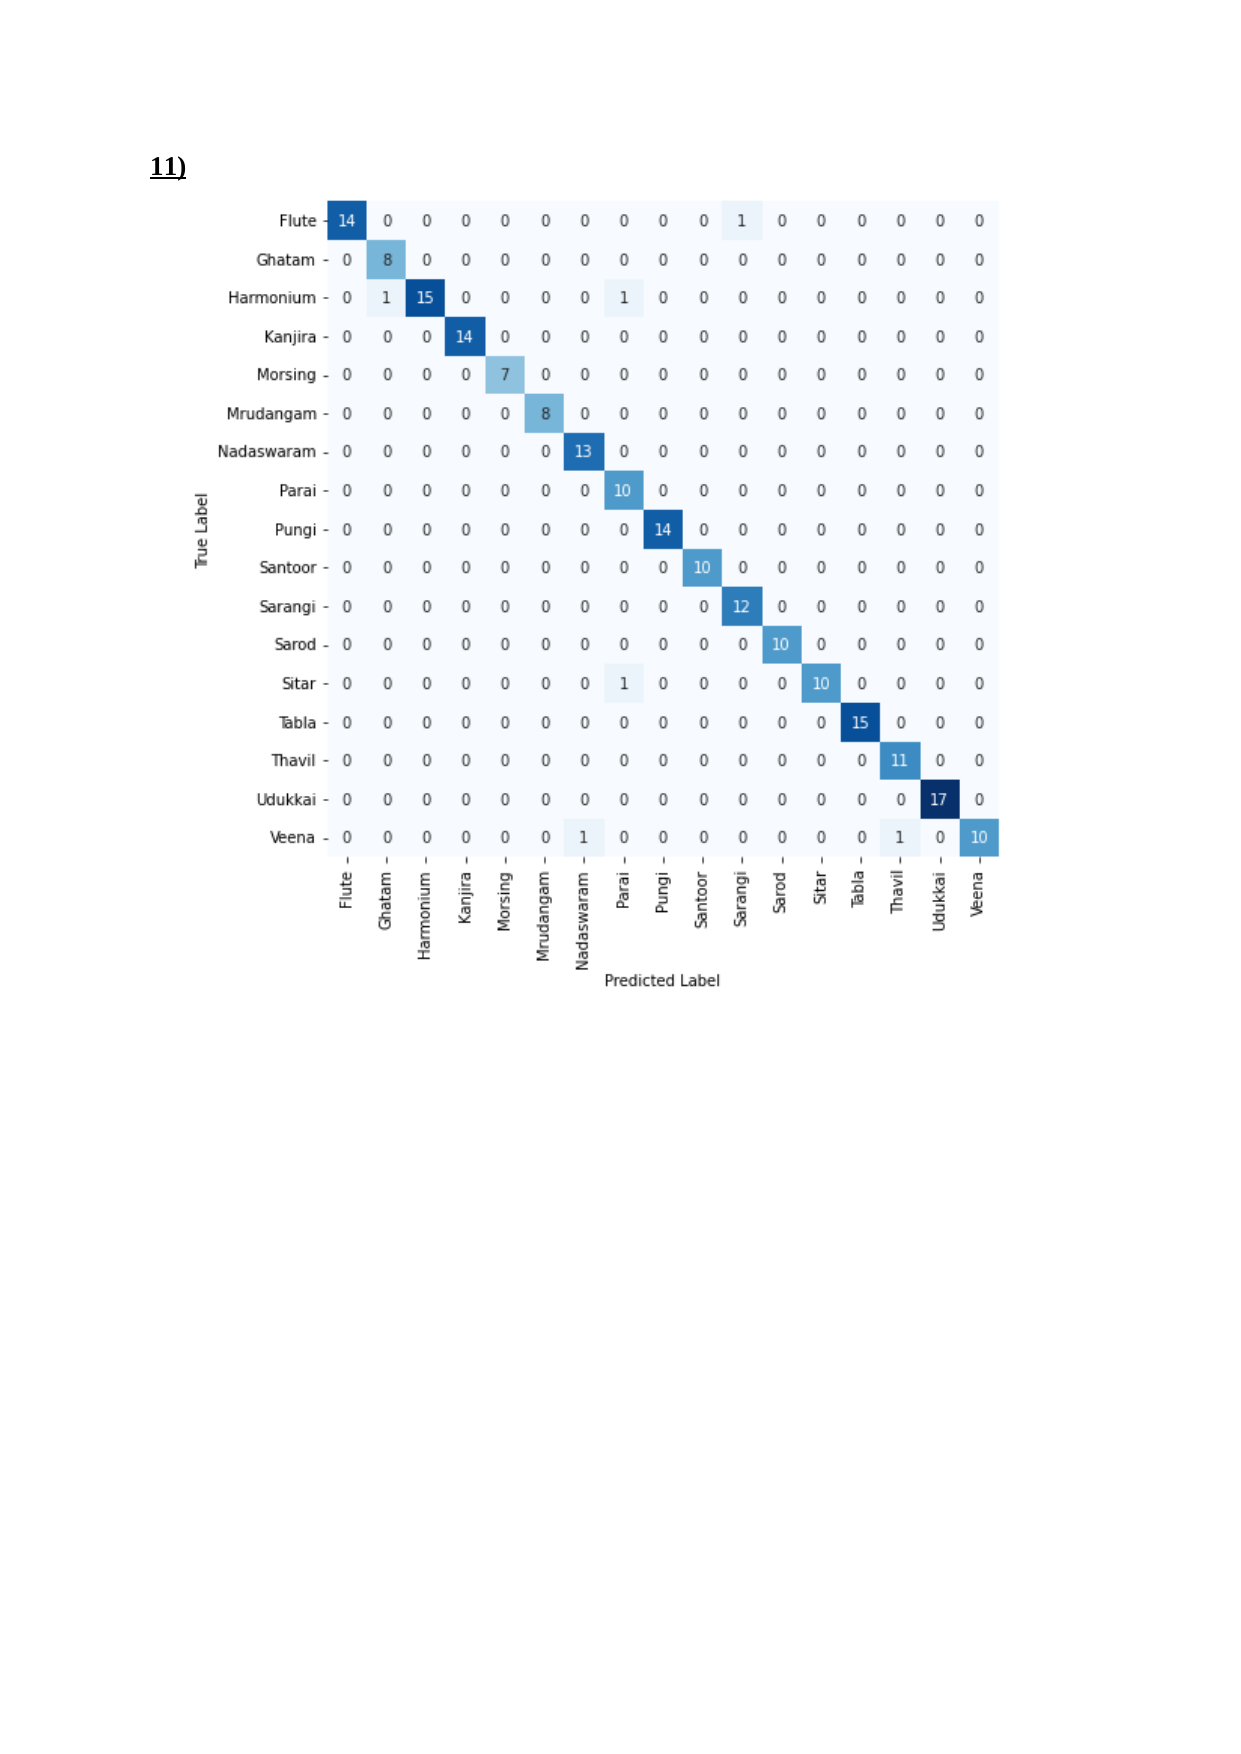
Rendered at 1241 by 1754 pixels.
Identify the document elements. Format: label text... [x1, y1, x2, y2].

text 11) [150, 150, 1090, 195]
picture [150, 195, 1091, 1000]
